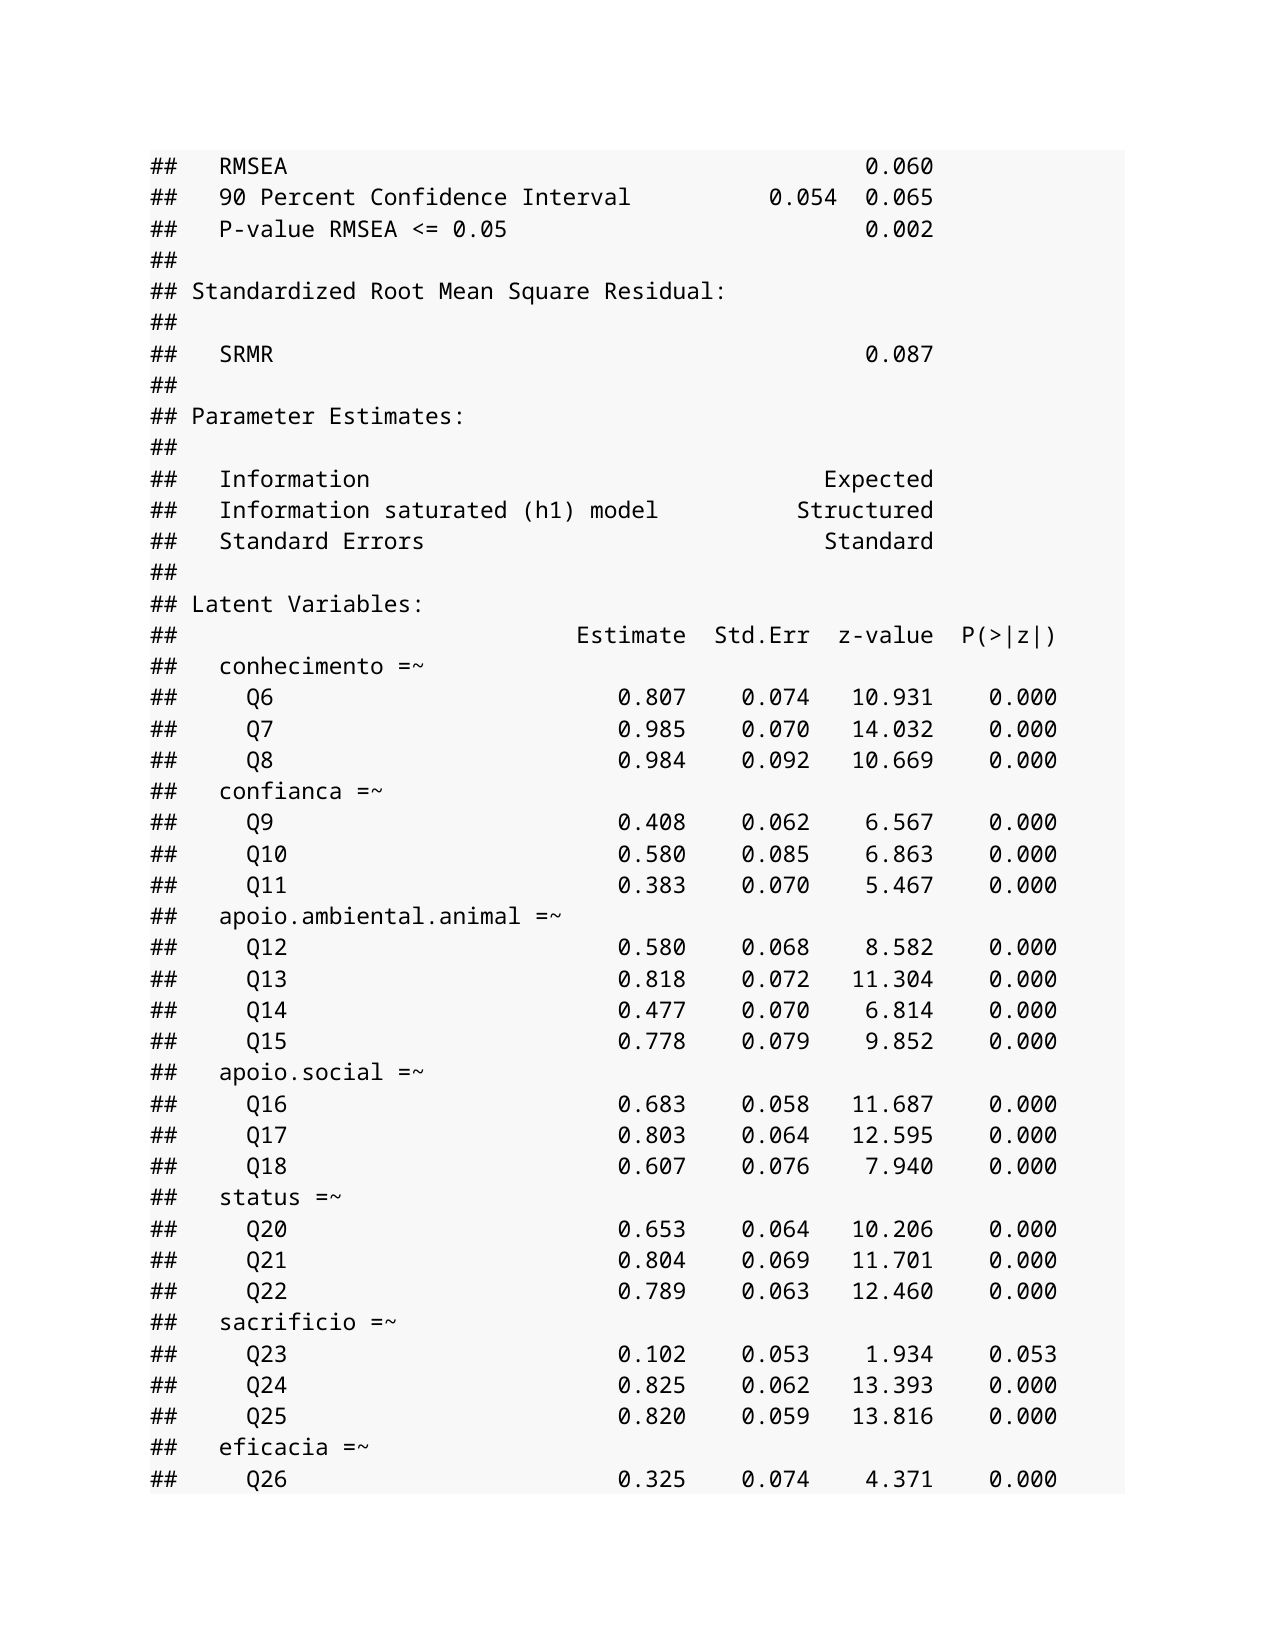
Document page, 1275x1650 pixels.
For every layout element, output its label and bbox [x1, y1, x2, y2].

text [150, 150, 1125, 1494]
